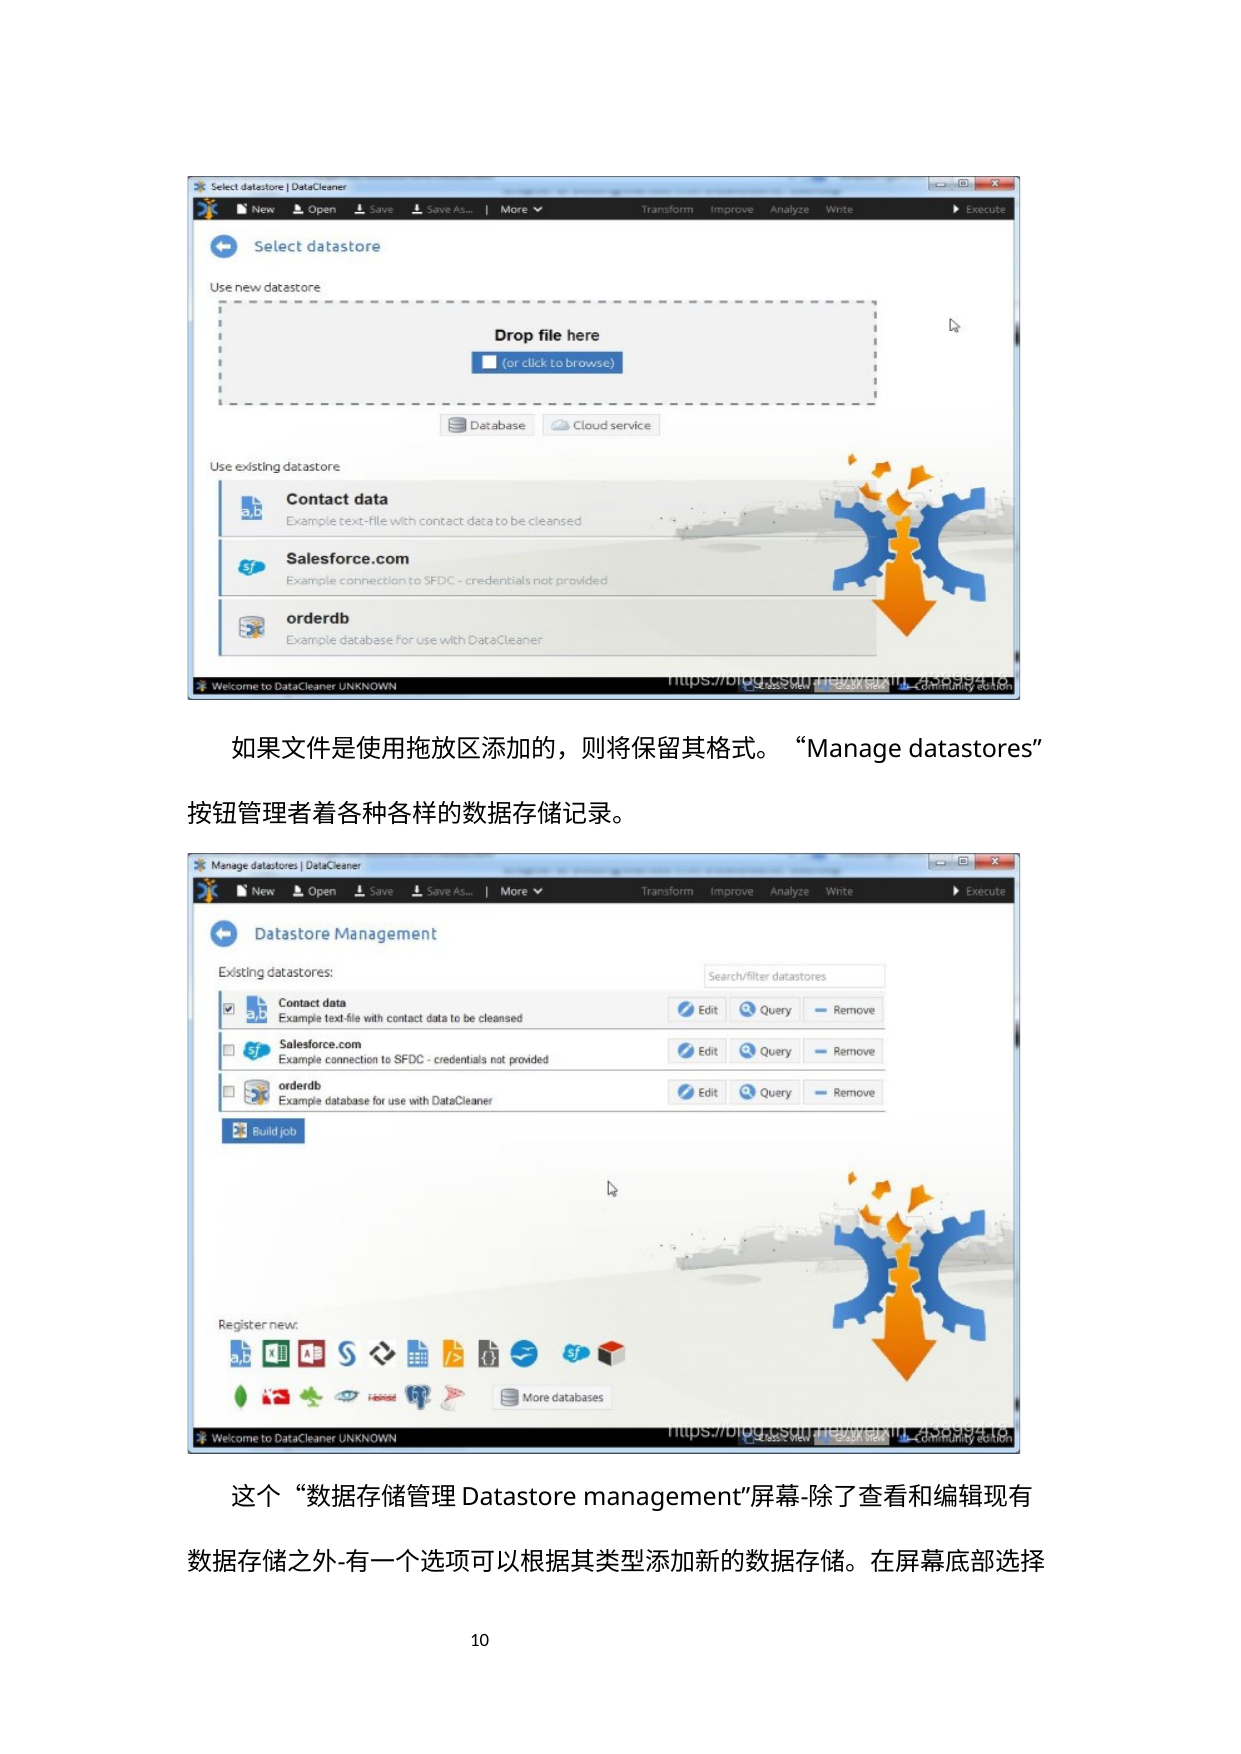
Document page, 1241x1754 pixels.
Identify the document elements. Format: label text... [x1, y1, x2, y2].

picture [187, 853, 1021, 1454]
list 如果文件是使用拖放区添加的，则将保留其格式。“Manage datastores”按钮管理者着各种各样的数据存储记录。 [187, 714, 1053, 844]
picture [187, 176, 1021, 700]
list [187, 1462, 1053, 1592]
